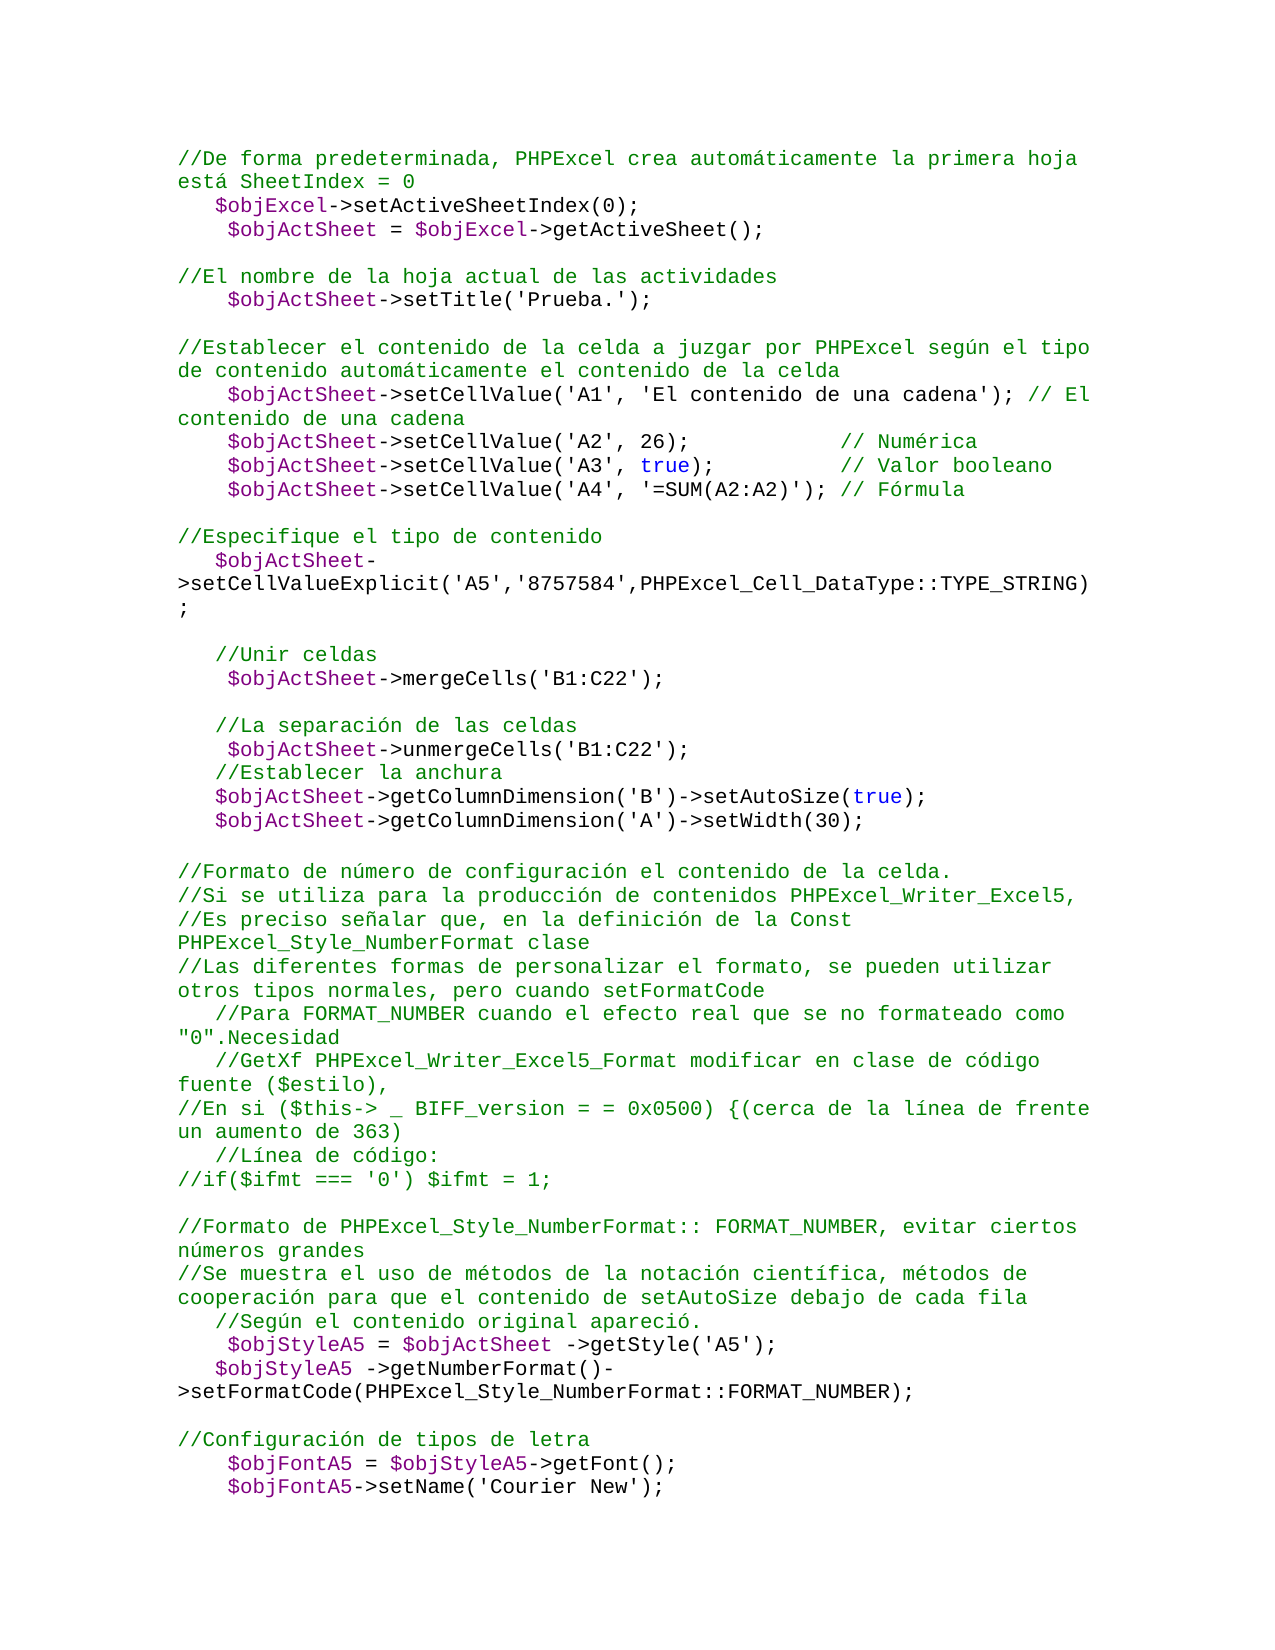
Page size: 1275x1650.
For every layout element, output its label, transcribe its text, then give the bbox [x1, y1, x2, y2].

text //Establecer el contenido de la celda a juzgar por PHPExcel según el tipo de contenido automáticamente el contenido de la celda [177, 337, 1098, 384]
text //Si se utiliza para la producción de contenidos PHPExcel_Writer_Excel5, [177, 885, 1098, 909]
text //Establecer la anchura [177, 762, 1098, 786]
text $objActSheet->setCellValue('A2', 26); // Numérica [177, 431, 1098, 455]
text //Según el contenido original apareció. [177, 1311, 1098, 1334]
text $objActSheet->setCellValue('A4', '=SUM(A2:A2)'); // Fórmula [177, 479, 1098, 502]
text //Para FORMAT_NUMBER cuando el efecto real que se no formateado como "0".Necesidad [177, 1003, 1098, 1051]
text $objActSheet->setCellValueExplicit('A5','8757584',PHPExcel_Cell_DataType::TYPE_STRING); [177, 549, 1098, 621]
text $objExcel->setActiveSheetIndex(0); [177, 195, 1098, 218]
text //En si ($this-> _ BIFF_version = = 0x0500) {(cerca de la línea de frente un aumento de 363) [177, 1098, 1098, 1145]
text //GetXf PHPExcel_Writer_Excel5_Format modificar en clase de código fuente ($estilo), [177, 1051, 1098, 1098]
text $objActSheet->unmergeCells('B1:C22'); [177, 739, 1098, 762]
text $objActSheet->getColumnDimension('A')->setWidth(30); [177, 810, 1098, 833]
text //Unir celdas [177, 644, 1098, 668]
text $objActSheet->mergeCells('B1:C22'); [177, 668, 1098, 691]
text //if($ifmt === '0') $ifmt = 1; [177, 1169, 1098, 1192]
text $objActSheet->setCellValue('A3', true); // Valor booleano [177, 455, 1098, 479]
text $objActSheet->getColumnDimension('B')->setAutoSize(true); [177, 786, 1098, 810]
text $objFontA5 = $objStyleA5->getFont(); [177, 1452, 1098, 1476]
text //Línea de código: [177, 1145, 1098, 1169]
text $objActSheet = $objExcel->getActiveSheet(); [177, 218, 1098, 242]
text //De forma predeterminada, PHPExcel crea automáticamente la primera hoja está SheetIndex = 0 [177, 148, 1098, 195]
text //Se muestra el uso de métodos de la notación científica, métodos de cooperación para que el contenido de setAutoSize debajo de cada fila [177, 1263, 1098, 1311]
text $objActSheet->setCellValue('A1', 'El contenido de una cadena'); // El contenido de una cadena [177, 384, 1098, 431]
text //Las diferentes formas de personalizar el formato, se pueden utilizar otros tipos normales, pero cuando setFormatCode [177, 956, 1098, 1003]
text //El nombre de la hoja actual de las actividades [177, 266, 1098, 289]
text $objStyleA5 ->getNumberFormat()->setFormatCode(PHPExcel_Style_NumberFormat::FORMAT_NUMBER); [177, 1358, 1098, 1405]
text //Configuración de tipos de letra [177, 1429, 1098, 1452]
text $objFontA5->setName('Courier New'); [177, 1476, 1098, 1500]
text //Es preciso señalar que, en la definición de la Const PHPExcel_Style_NumberFormat clase [177, 909, 1098, 956]
text //La separación de las celdas [177, 715, 1098, 739]
text //Especifique el tipo de contenido [177, 526, 1098, 549]
text //Formato de número de configuración el contenido de la celda. [177, 861, 1098, 885]
text $objActSheet->setTitle('Prueba.'); [177, 289, 1098, 313]
text $objStyleA5 = $objActSheet ->getStyle('A5'); [177, 1334, 1098, 1358]
text //Formato de PHPExcel_Style_NumberFormat:: FORMAT_NUMBER, evitar ciertos números grandes [177, 1216, 1098, 1263]
